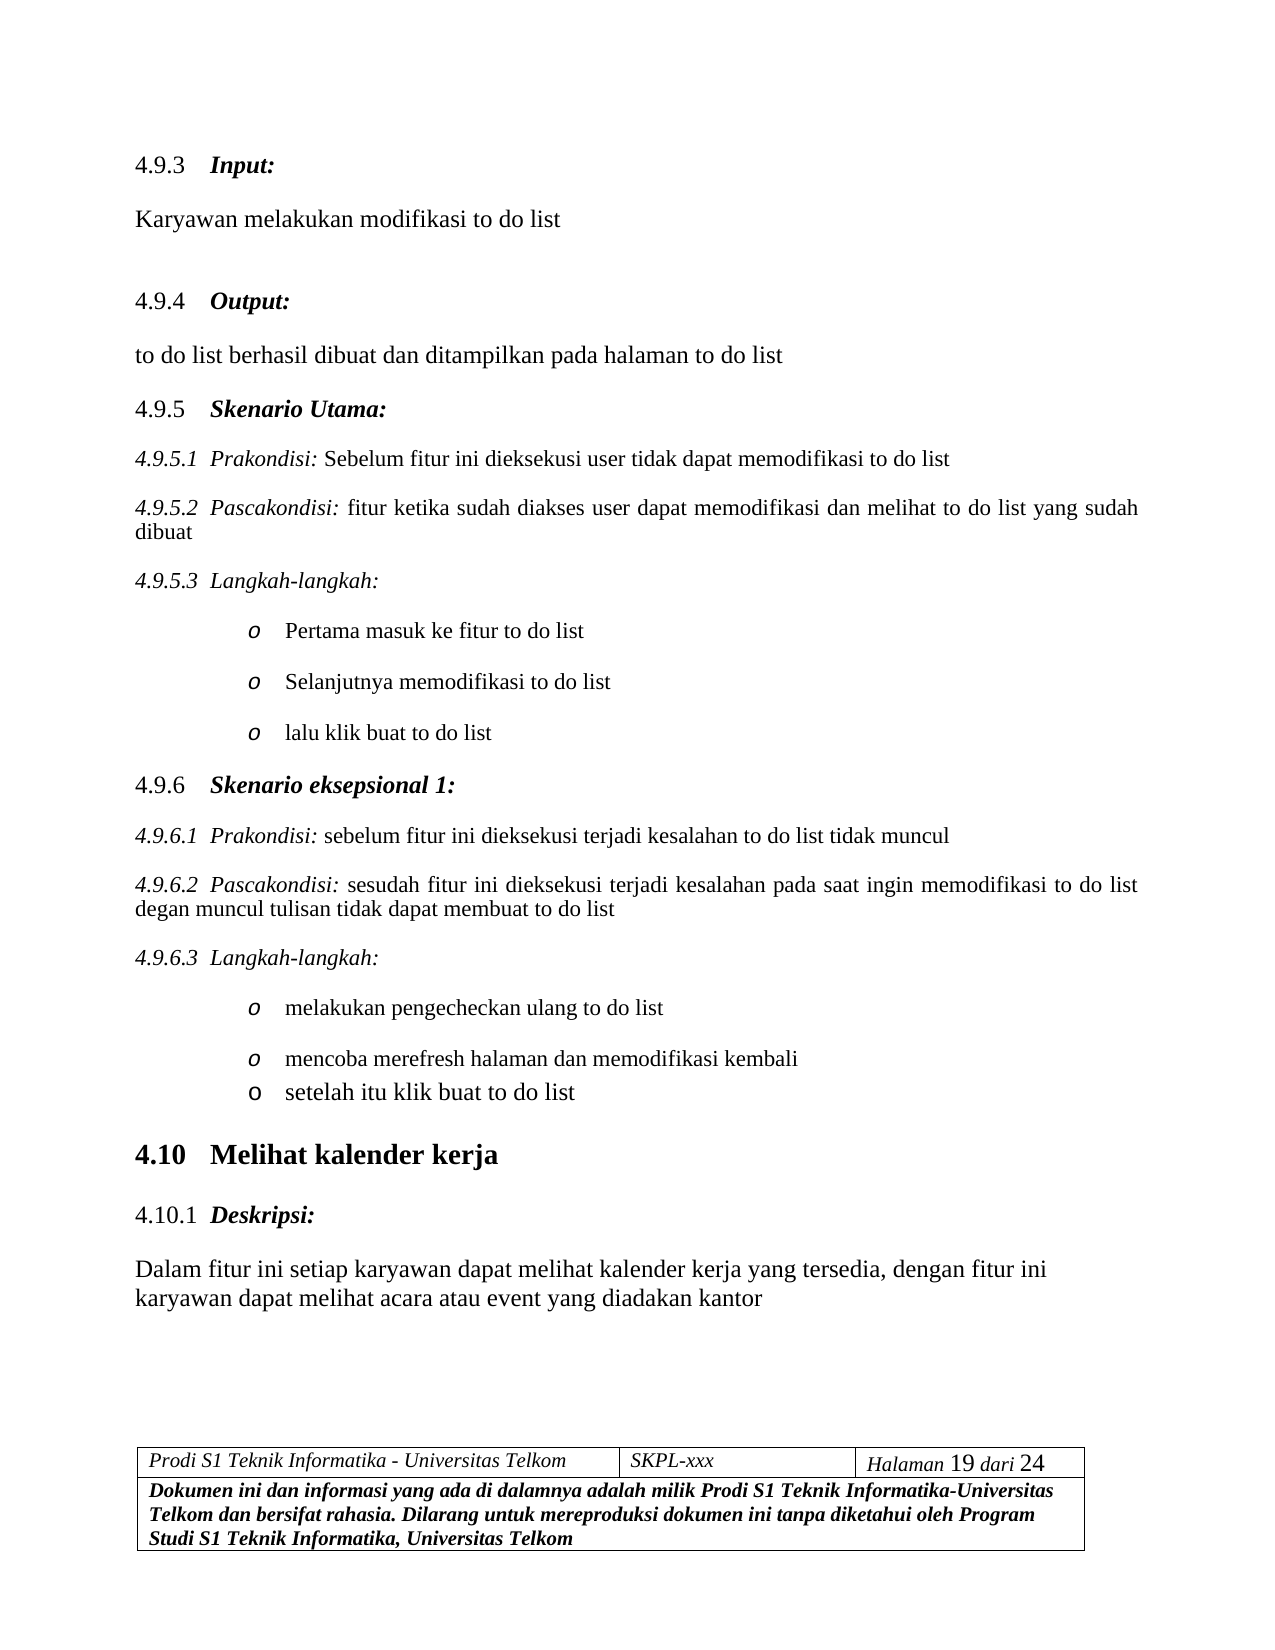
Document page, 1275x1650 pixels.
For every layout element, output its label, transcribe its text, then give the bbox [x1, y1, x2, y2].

subtitle Input: [135, 150, 1140, 179]
subtitle Langkah-langkah: [135, 569, 1140, 593]
subtitle Prakondisi: sebelum fitur ini dieksekusi terjadi kesalahan to do list tidak muncul [135, 824, 1140, 848]
subtitle Skenario eksepsional 1: [135, 770, 1140, 799]
text Karyawan melakukan modifikasi to do list [135, 204, 1140, 232]
subtitle Deskripsi: [135, 1200, 1140, 1229]
text Dalam fitur ini setiap karyawan dapat melihat kalender kerja yang tersedia, dengan fitur ini karyawan dapat melihat acara atau event yang diadakan kantor [135, 1254, 1140, 1311]
subtitle mencoba merefresh halaman dan memodifikasi kembali [247, 1046, 1140, 1071]
subtitle Skenario Utama: [135, 394, 1140, 422]
list setelah itu klik buat to do list [247, 1077, 1140, 1108]
subtitle Output: [135, 286, 1140, 315]
subtitle Prakondisi: Sebelum fitur ini dieksekusi user tidak dapat memodifikasi to do list [135, 447, 1140, 471]
subtitle Pertama masuk ke fitur to do list [247, 618, 1140, 644]
subtitle Langkah-langkah: [135, 946, 1140, 970]
subtitle Selanjutnya memodifikasi to do list [247, 669, 1140, 695]
subtitle Melihat kalender kerja [135, 1137, 1140, 1171]
subtitle Pascakondisi: fitur ketika sudah diakses user dapat memodifikasi dan melihat to do list yang sudah dibuat [135, 496, 1140, 544]
text to do list berhasil dibuat dan ditampilkan pada halaman to do list [135, 340, 1140, 369]
subtitle melakukan pengecheckan ulang to do list [247, 995, 1140, 1021]
subtitle lalu klik buat to do list [247, 720, 1140, 745]
subtitle Pascakondisi: sesudah fitur ini dieksekusi terjadi kesalahan pada saat ingin memodifikasi to do list degan muncul tulisan tidak dapat membuat to do list [135, 873, 1140, 921]
